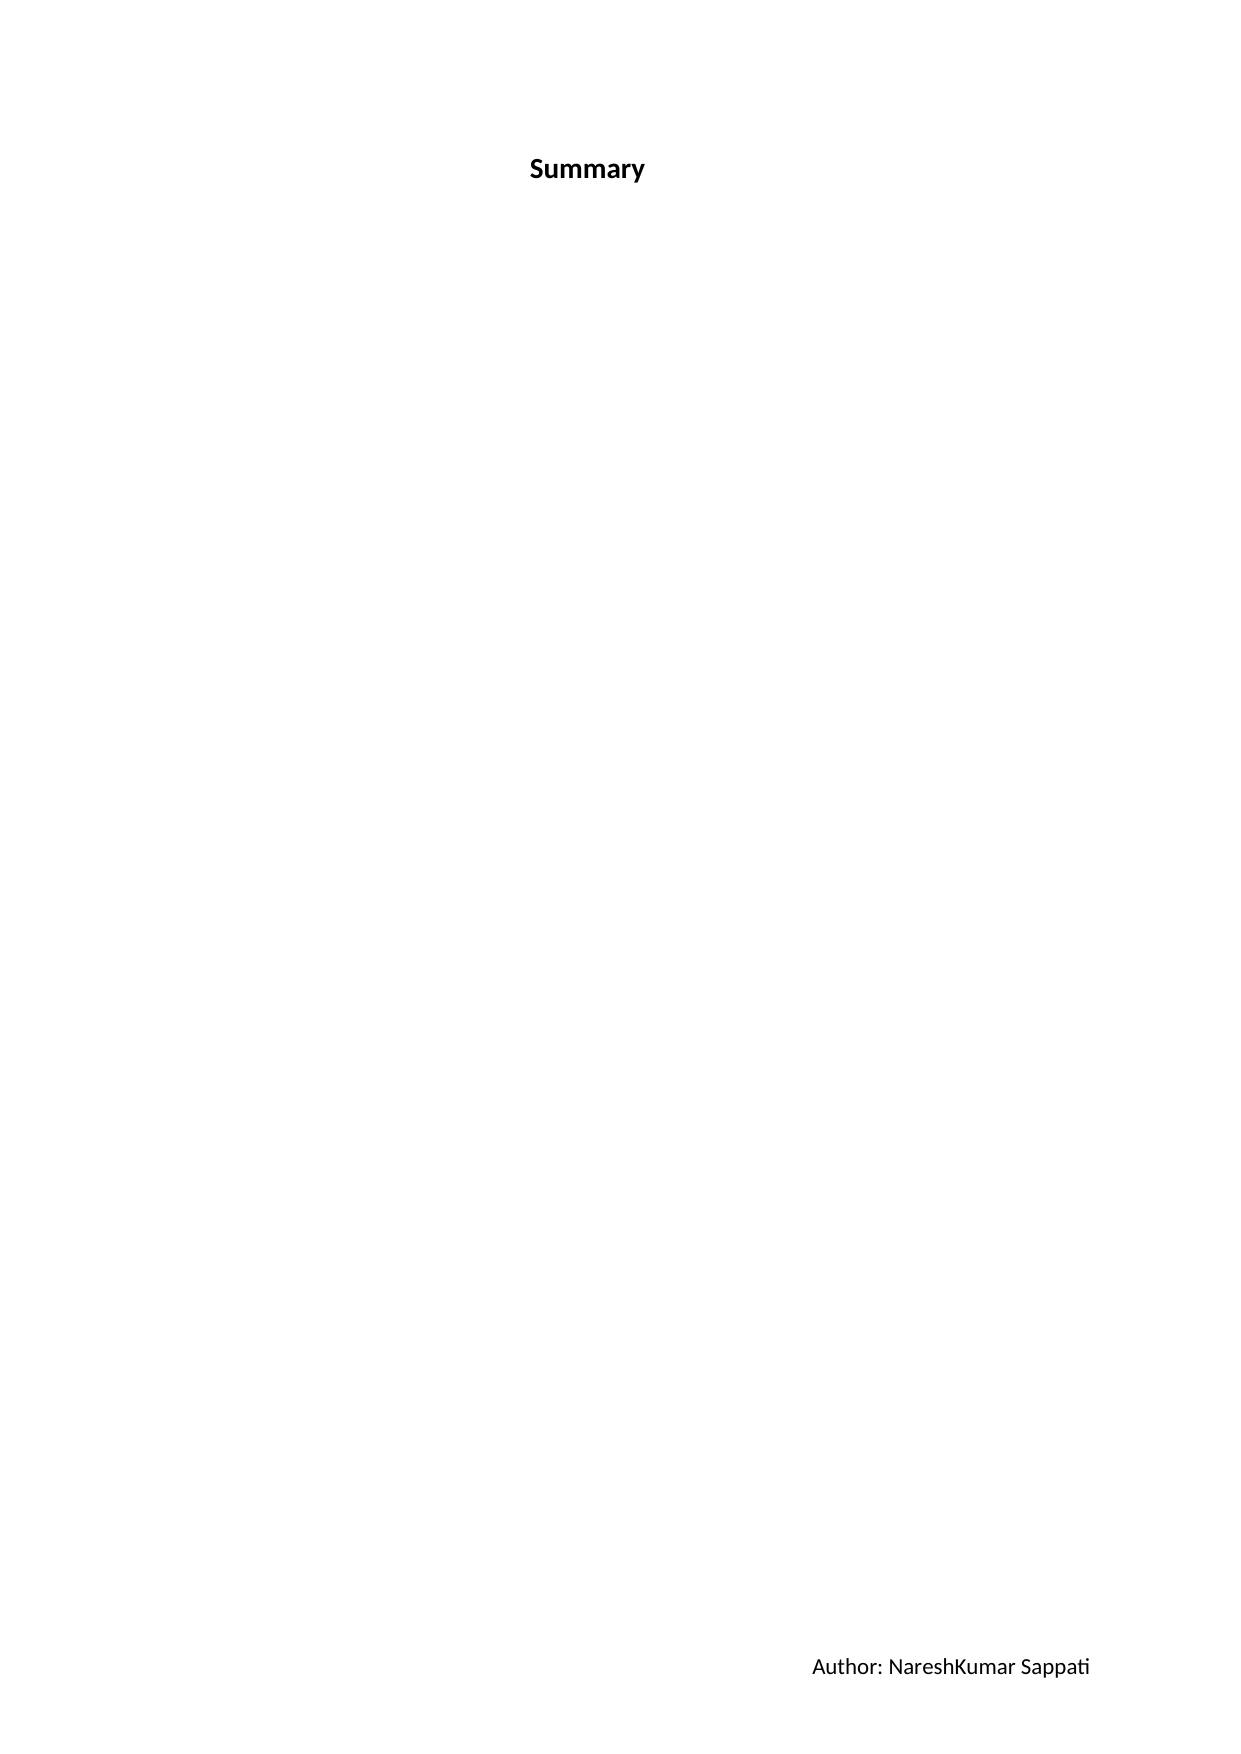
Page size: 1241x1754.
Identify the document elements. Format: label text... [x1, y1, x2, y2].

text Summary [441, 150, 733, 186]
